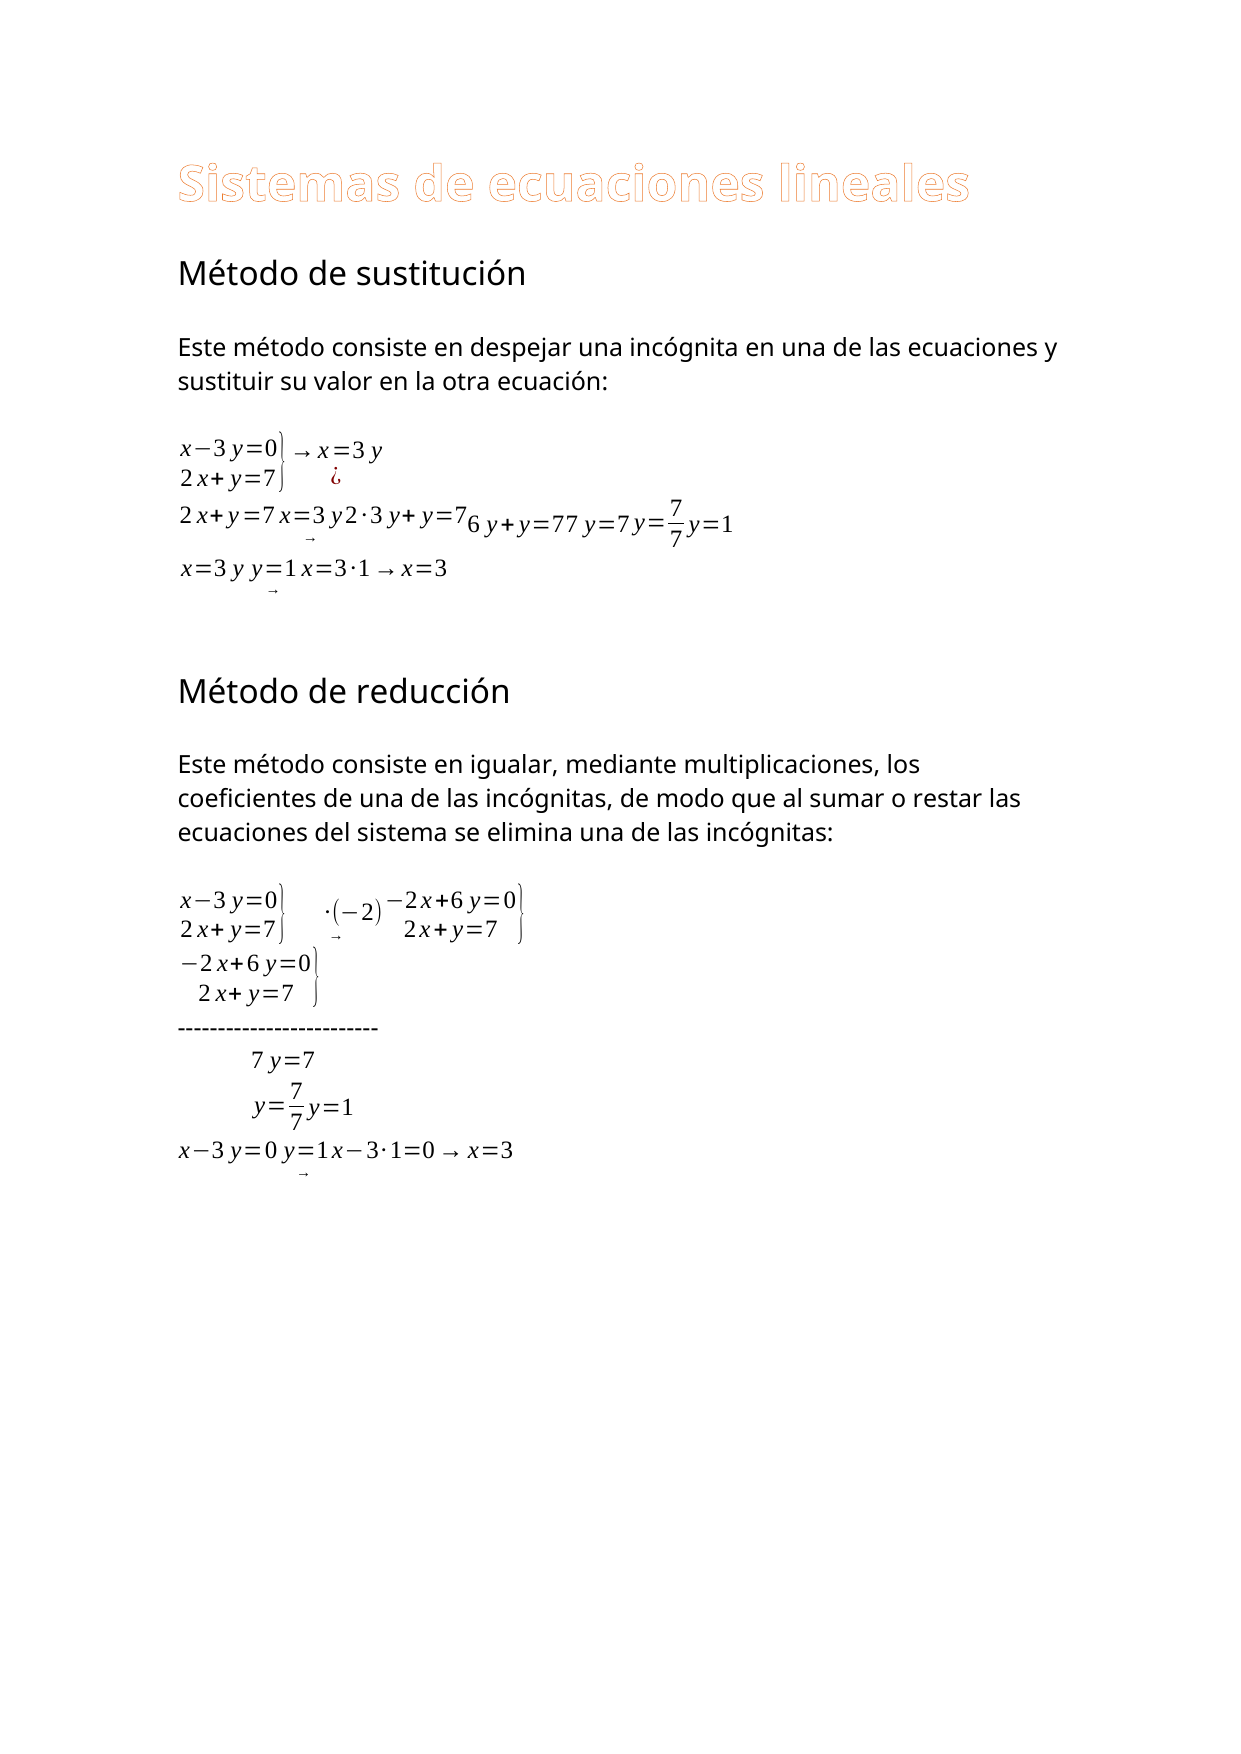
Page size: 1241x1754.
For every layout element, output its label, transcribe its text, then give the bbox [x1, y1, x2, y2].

text Este método consiste en despejar una incógnita en una de las ecuaciones y sustituir su valor en la otra ecuación: [177, 329, 1063, 397]
text ------------------------- [177, 1009, 1063, 1044]
text Sistemas de ecuaciones lineales [177, 148, 1063, 216]
text Método de sustitución [177, 250, 1063, 295]
text Este método consiste en igualar, mediante multiplicaciones, los coeficientes de una de las incógnitas, de modo que al sumar o restar las ecuaciones del sistema se elimina una de las incógnitas: [177, 747, 1063, 849]
text Método de reducción [177, 667, 1063, 713]
